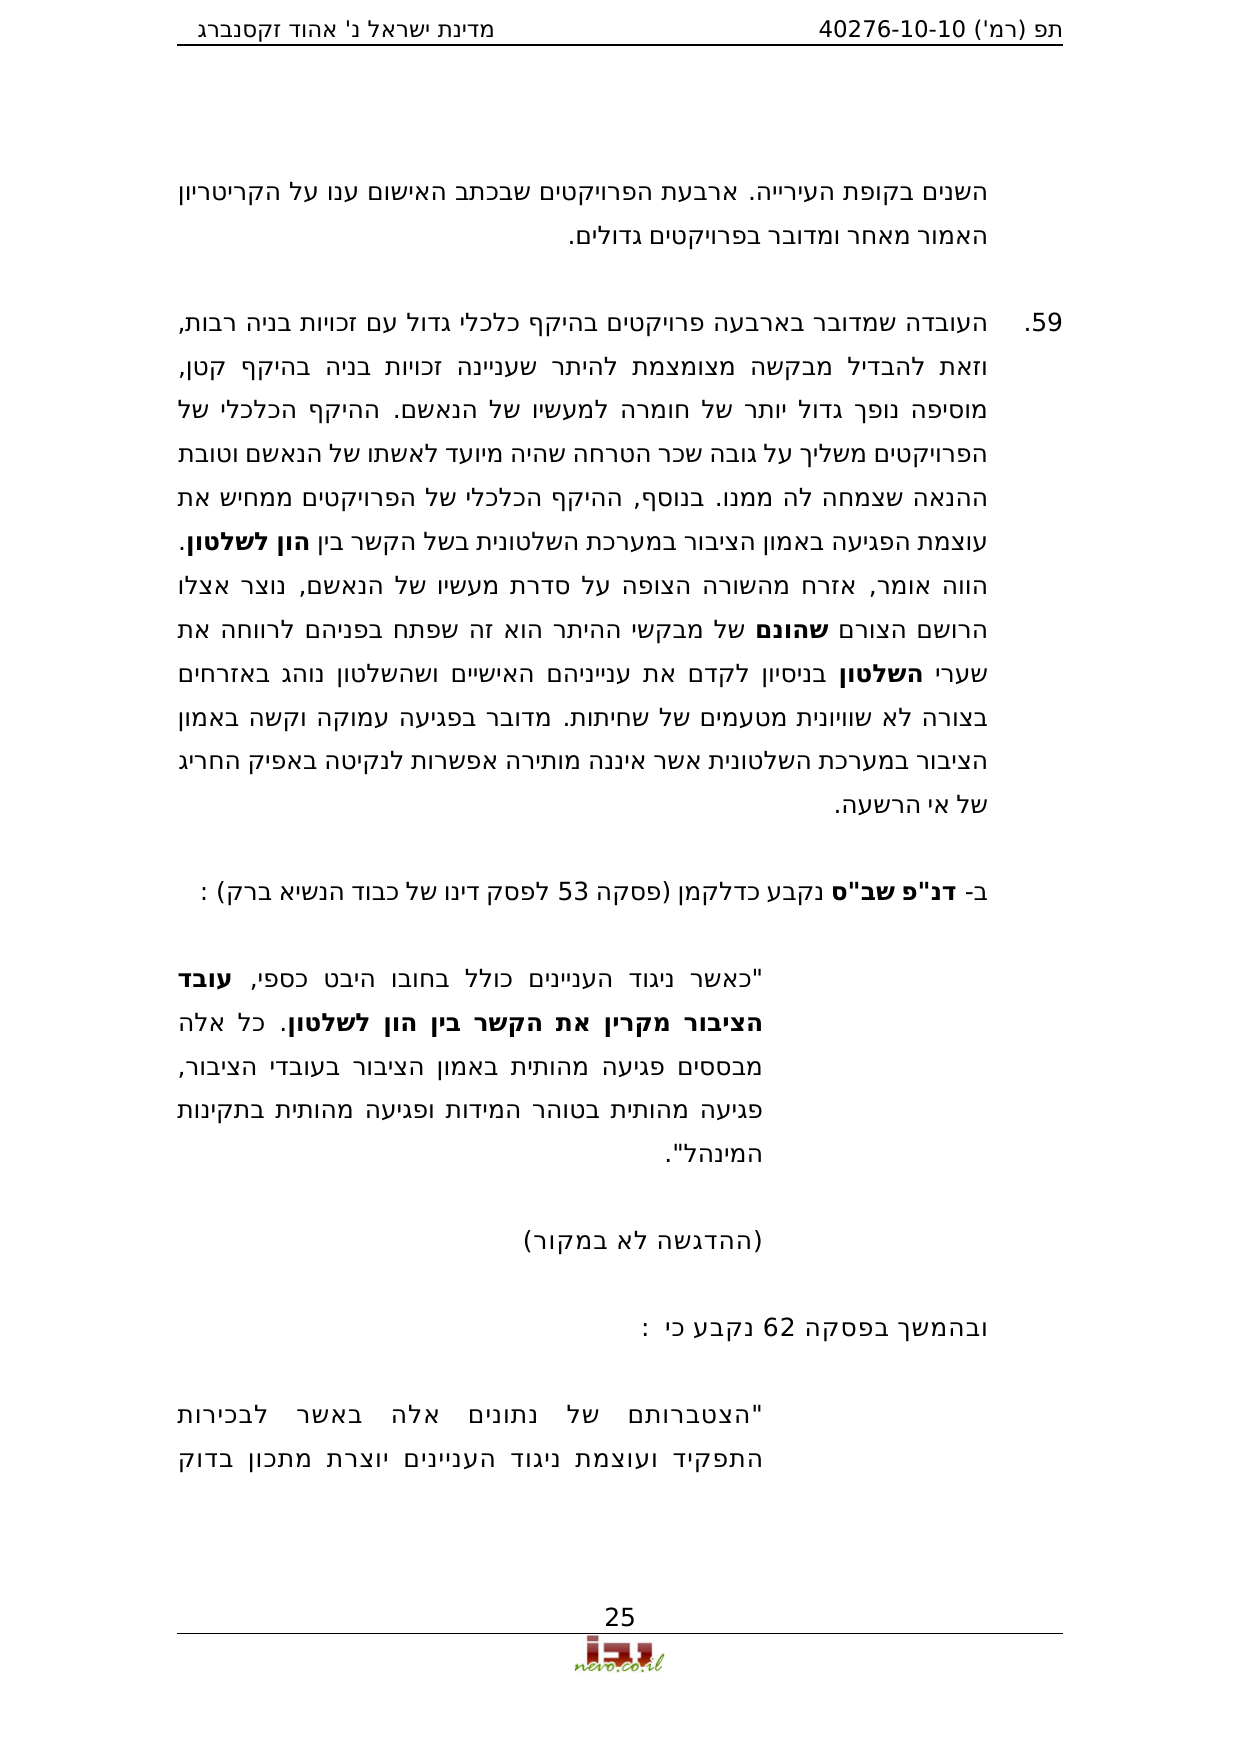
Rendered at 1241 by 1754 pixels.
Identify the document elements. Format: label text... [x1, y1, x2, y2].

text (ההדגשה לא במקור) [177, 1226, 1063, 1256]
picture [574, 1635, 666, 1673]
text ב- דנ"פ שב"ס נקבע כדלקמן (פסקה 53 לפסק דינו של כבוד הנשיא ברק) : [177, 877, 1063, 906]
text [177, 1400, 763, 1473]
text ובהמשך בפסקה 62 נקבע כי : [177, 1313, 1063, 1343]
text "כאשר ניגוד העניינים כולל בחובו היבט כספי, עובד הציבור מקרין את הקשר בין הון לשלטון. כל אלה מבססים פגיעה מהותית באמון הציבור בעובדי הציבור, פגיעה מהותית בטוהר המידות ופגיעה מהותית בתקינות המינהל". [177, 964, 763, 1169]
text 59. העובדה שמדובר בארבעה פרויקטים בהיקף כלכלי גדול עם זכויות בניה רבות, וזאת להבדיל מבקשה מצומצמת להיתר שעניינה זכויות בניה בהיקף קטן, מוסיפה נופך גדול יותר של חומרה למעשיו של הנאשם. ההיקף הכלכלי של הפרויקטים משליך על גובה שכר הטרחה שהיה מיועד לאשתו של הנאשם וטובת ההנאה שצמחה לה ממנו. בנוסף, ההיקף הכלכלי של הפרויקטים ממחיש את עוצמת הפגיעה באמון הציבור במערכת השלטונית בשל הקשר בין הון לשלטון. הווה אומר, אזרח מהשורה הצופה על סדרת מעשיו של הנאשם, נוצר אצלו הרושם הצורם שהונם של מבקשי ההיתר הוא זה שפתח בפניהם לרווחה את שערי השלטון בניסיון לקדם את ענייניהם האישיים ושהשלטון נוהג באזרחים בצורה לא שוויונית מטעמים של שחיתות. מדובר בפגיעה עמוקה וקשה באמון הציבור במערכת השלטונית אשר איננה מותירה אפשרות לנקיטה באפיק החריג של אי הרשעה. [177, 308, 1063, 819]
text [177, 177, 1063, 250]
